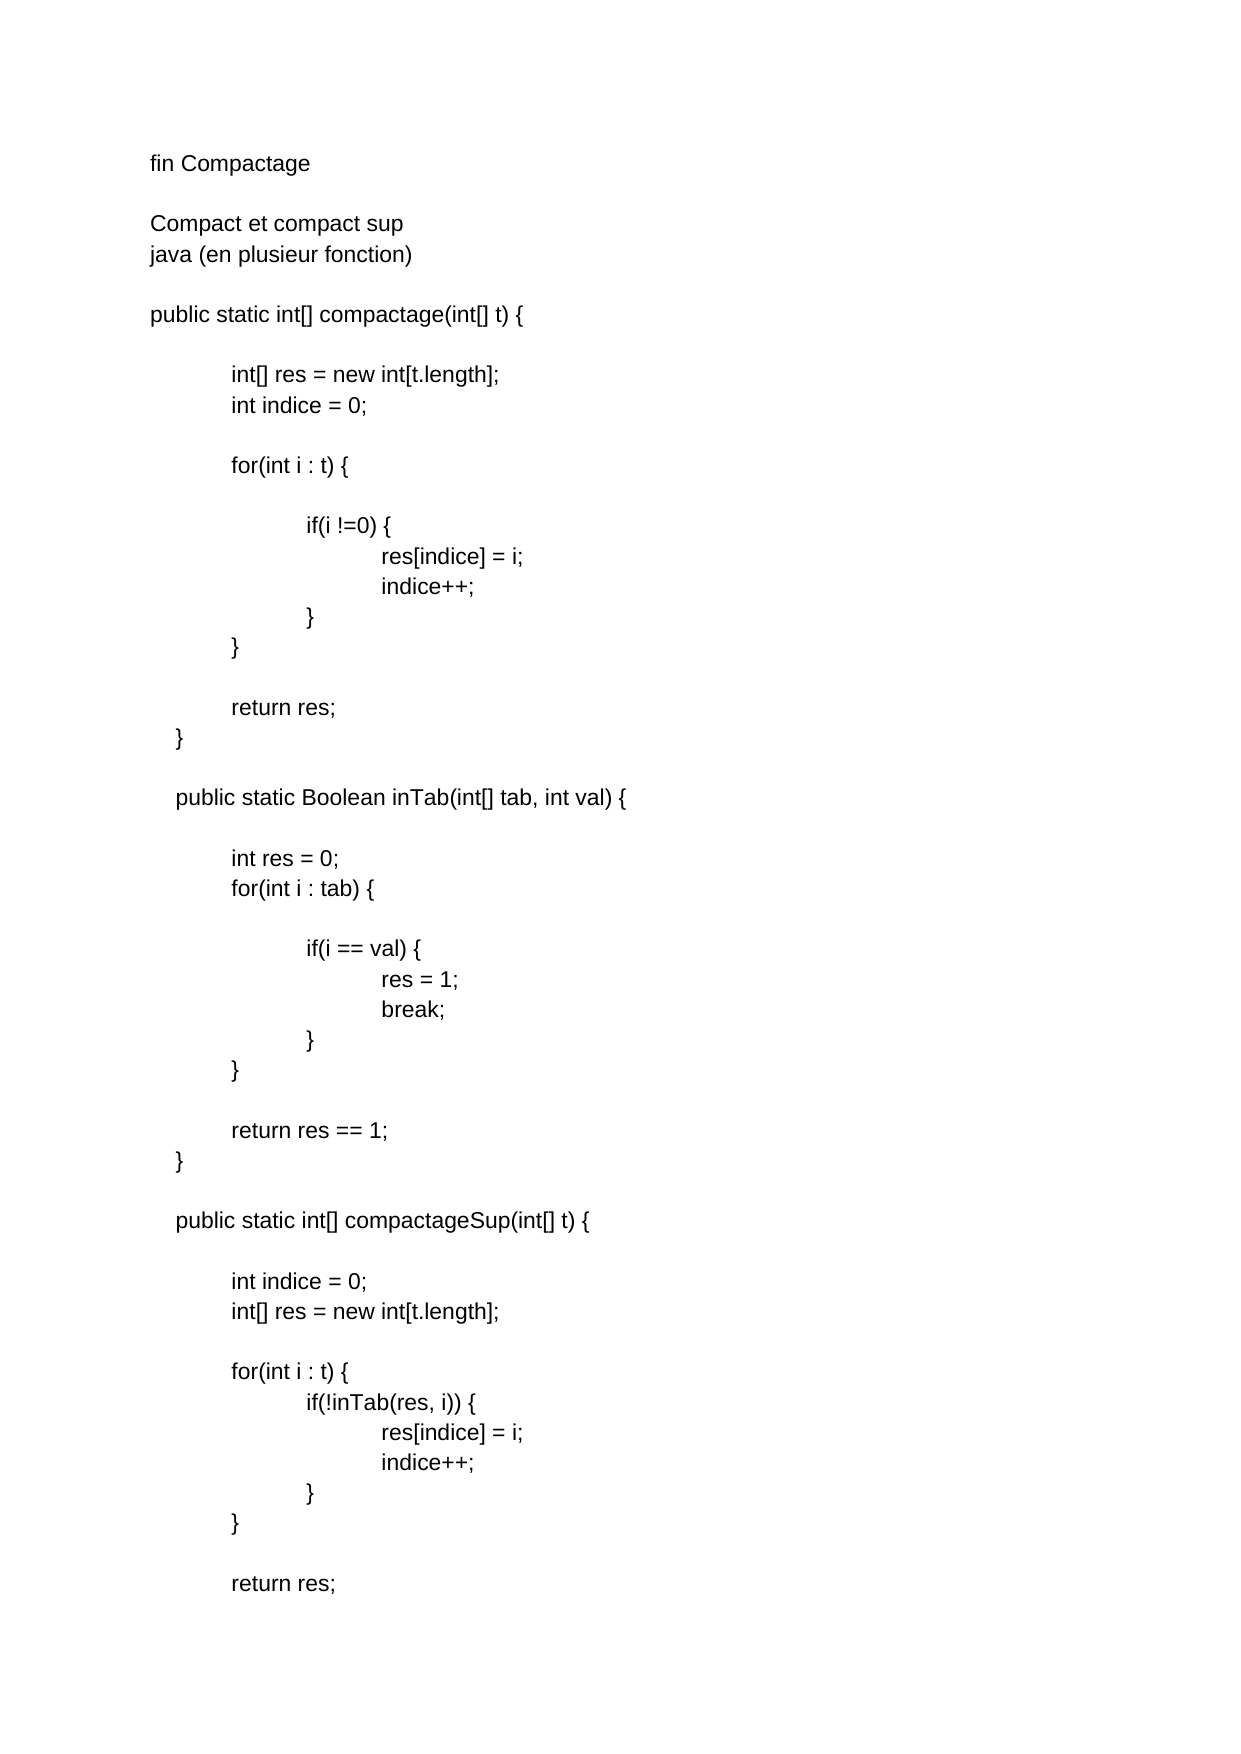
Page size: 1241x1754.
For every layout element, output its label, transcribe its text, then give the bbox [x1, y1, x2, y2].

text res[indice] = i; [150, 543, 1090, 569]
text } [150, 1026, 1090, 1052]
text indice++; [150, 1449, 1090, 1475]
text break; [150, 996, 1090, 1022]
text int res = 0; [150, 845, 1090, 871]
text } [150, 1479, 1090, 1506]
text } [150, 724, 1090, 750]
text return res == 1; [150, 1117, 1090, 1143]
text public static int[] compactage(int[] t) { [150, 301, 1090, 327]
text for(int i : t) { [150, 1358, 1090, 1385]
text if(!inTab(res, i)) { [150, 1388, 1090, 1415]
text return res; [150, 694, 1090, 720]
text int[] res = new int[t.length]; [150, 1298, 1090, 1324]
text } [150, 1509, 1090, 1536]
text } [150, 633, 1090, 660]
text java (en plusieur fonction) [150, 241, 1090, 267]
text fin Compactage [150, 150, 1090, 176]
text } [150, 603, 1090, 629]
text public static Boolean inTab(int[] tab, int val) { [150, 784, 1090, 811]
text for(int i : t) { [150, 452, 1090, 478]
text return res; [150, 1570, 1090, 1596]
text Compact et compact sup [150, 210, 1090, 237]
text if(i == val) { [150, 935, 1090, 962]
text int[] res = new int[t.length]; [150, 361, 1090, 388]
text } [150, 1056, 1090, 1083]
text res = 1; [150, 966, 1090, 992]
text int indice = 0; [150, 1268, 1090, 1294]
text for(int i : tab) { [150, 875, 1090, 901]
text public static int[] compactageSup(int[] t) { [150, 1207, 1090, 1234]
text int indice = 0; [150, 392, 1090, 418]
text } [150, 1147, 1090, 1173]
text res[indice] = i; [150, 1419, 1090, 1445]
text if(i !=0) { [150, 512, 1090, 539]
text indice++; [150, 573, 1090, 599]
